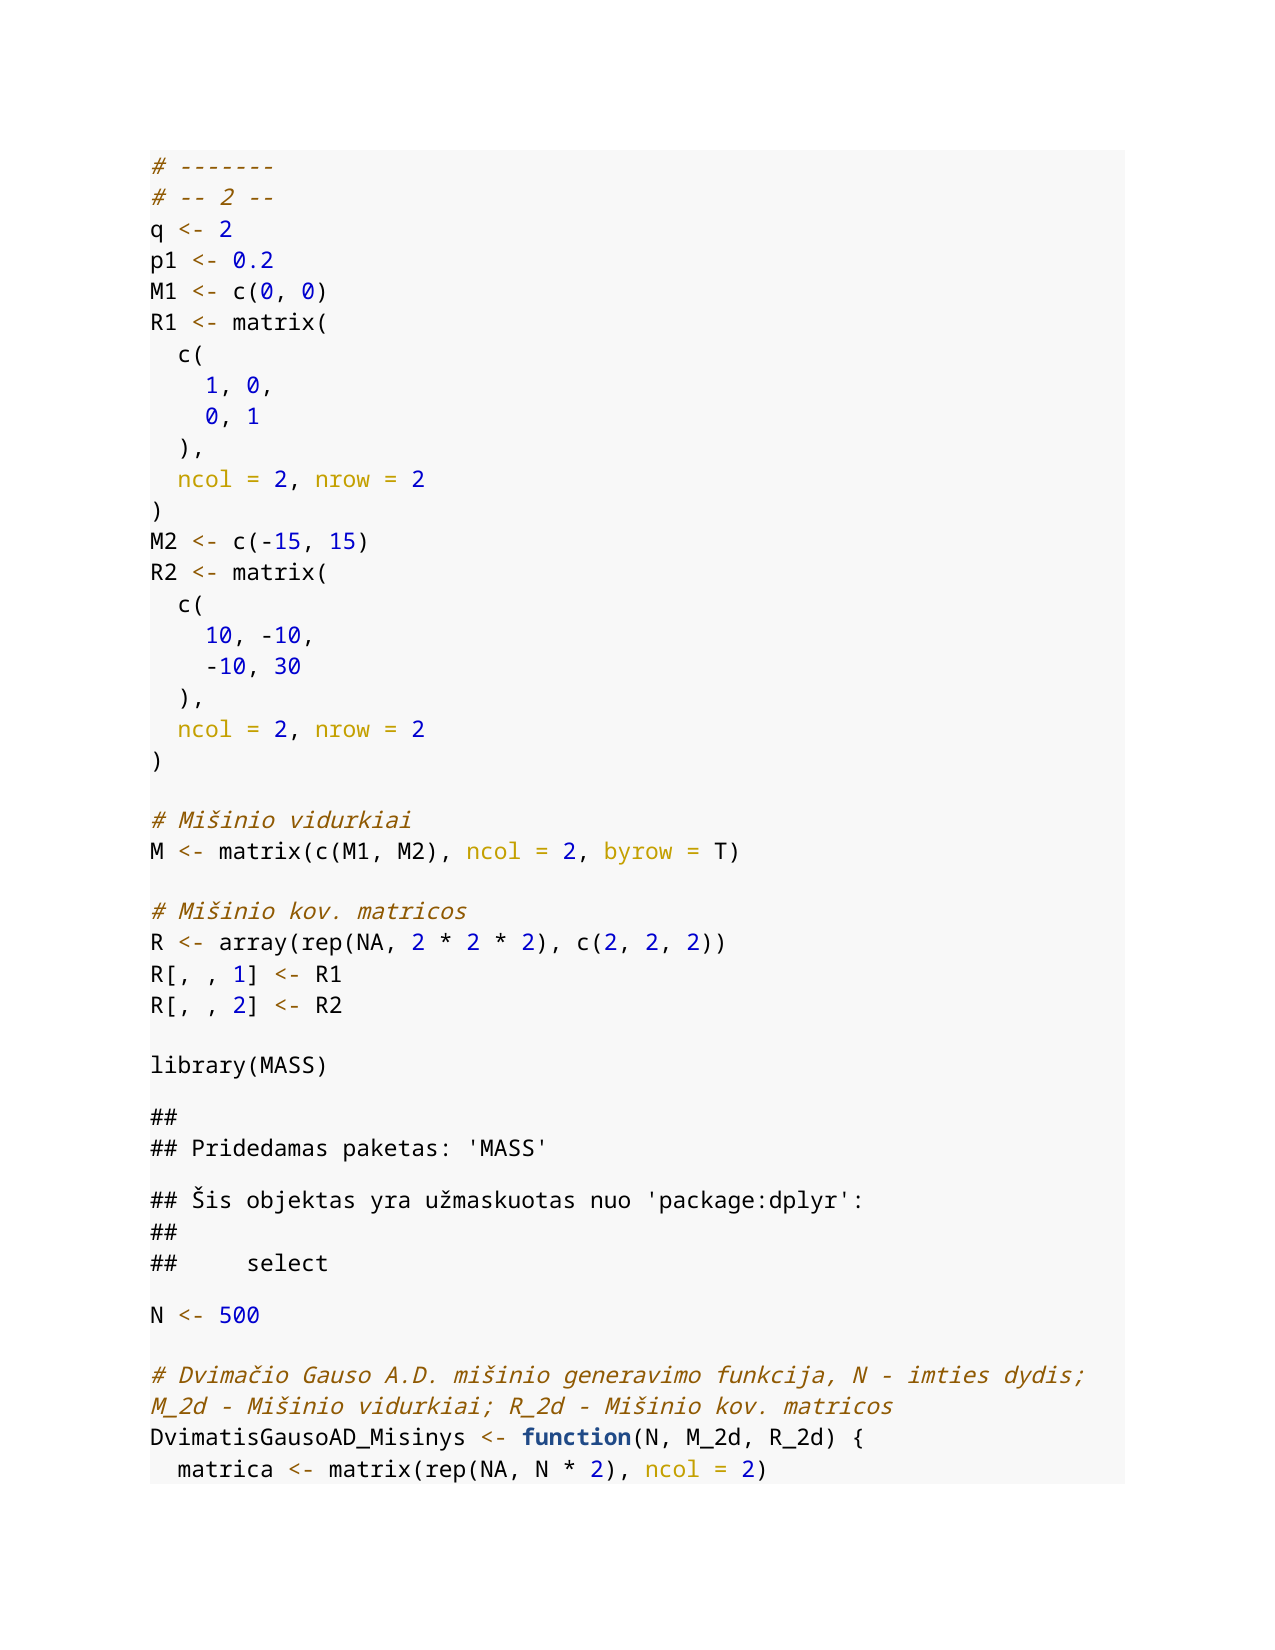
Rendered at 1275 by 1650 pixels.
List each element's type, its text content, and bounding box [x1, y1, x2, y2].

text ## Šis objektas yra užmaskuotas nuo 'package:dplyr': ## ## select [150, 1184, 1125, 1278]
text # ------- # -- 2 -- q <- 2 p1 <- 0.2 M1 <- c(0, 0) R1 <- matrix( c( 1, 0, 0, 1 ), ncol = 2, nrow = 2 ) M2 <- c(-15, 15) R2 <- matrix( c( 10, -10, -10, 30 ), ncol = 2, nrow = 2 ) # Mišinio vidurkiai M <- matrix(c(M1, M2), ncol = 2, byrow = T) # Mišinio kov. matricos R <- array(rep(NA, 2 * 2 * 2), c(2, 2, 2)) R[, , 1] <- R1 R[, , 2] <- R2 library(MASS) [150, 150, 1125, 1080]
text ## ## Pridedamas paketas: 'MASS' [150, 1101, 1125, 1163]
